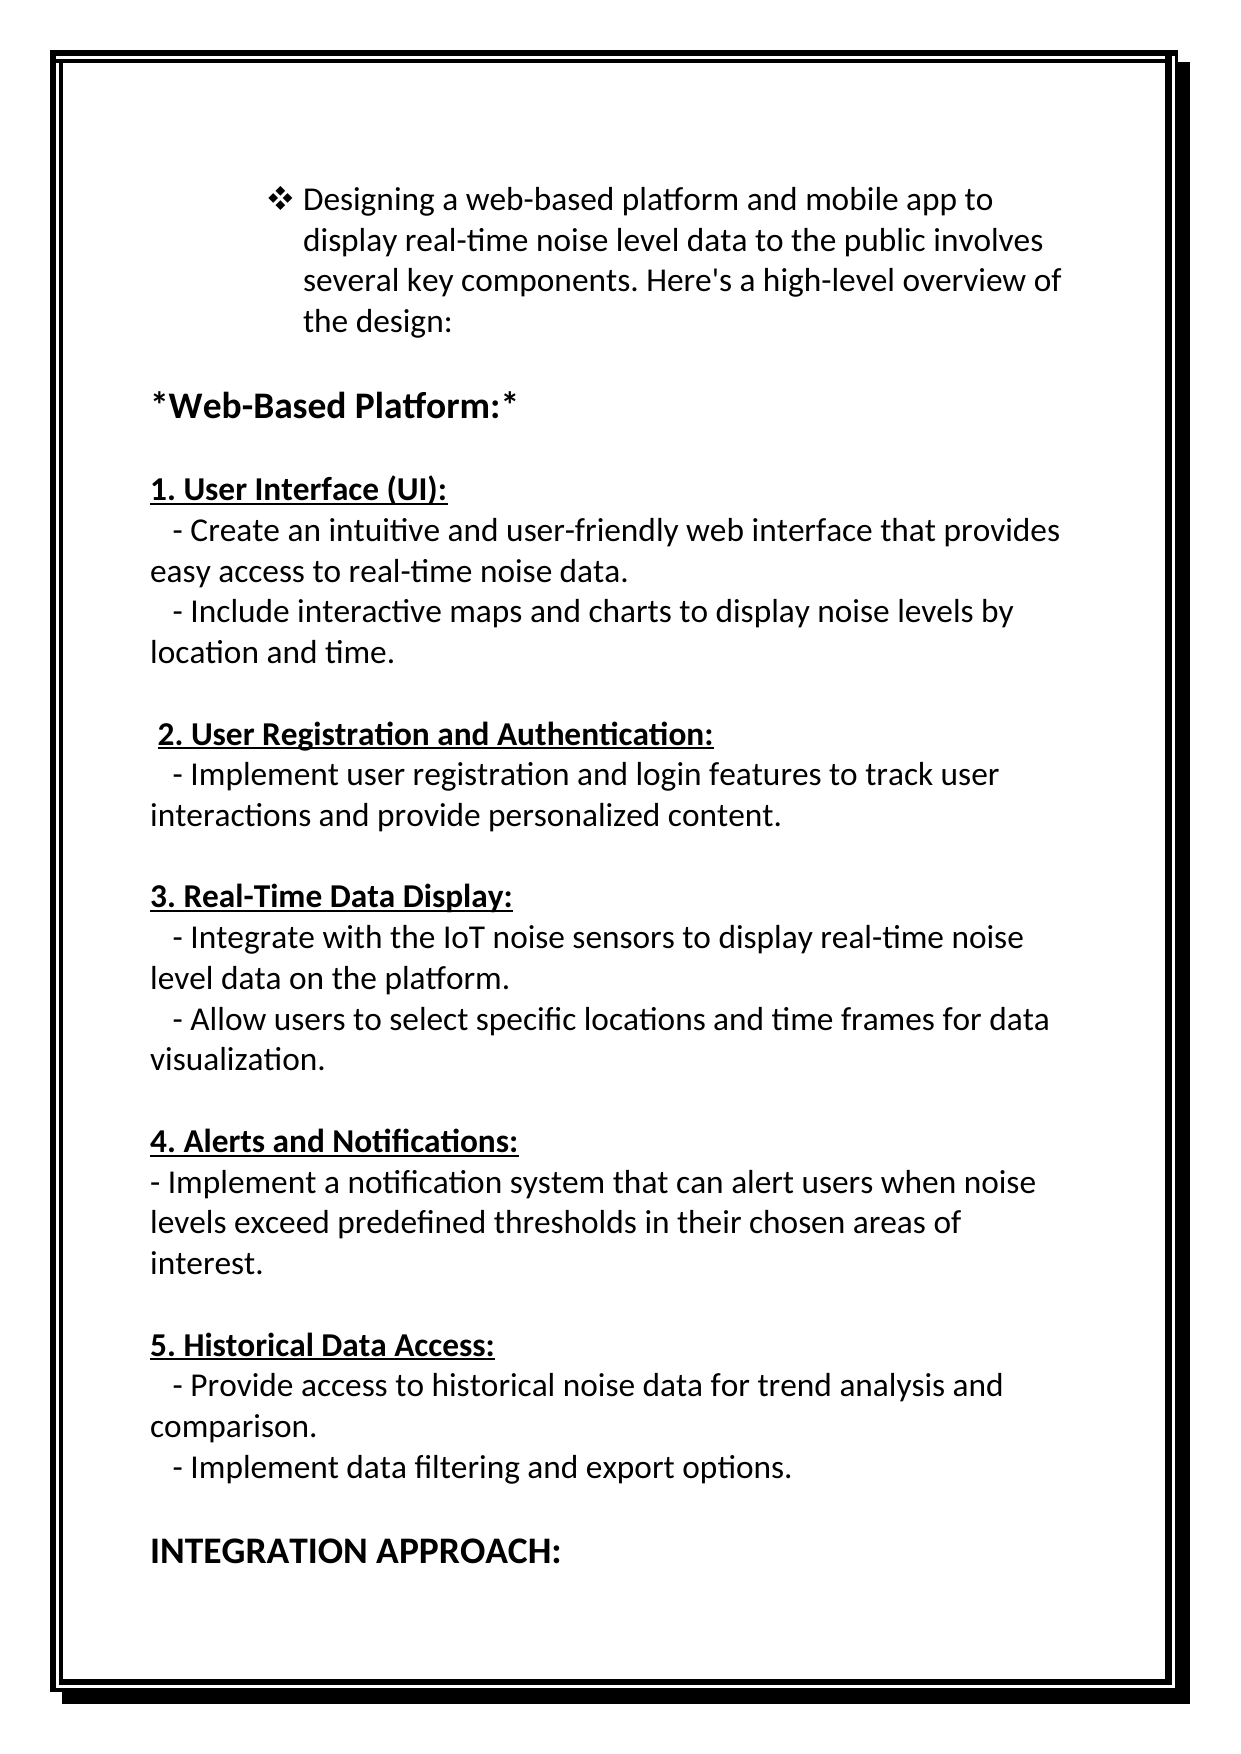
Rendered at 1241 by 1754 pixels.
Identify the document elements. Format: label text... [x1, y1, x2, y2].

text 3. Real-Time Data Display: [150, 876, 1078, 916]
list Designing a web-based platform and mobile app to display real-time noise level data to the public involves several key components. Here's a high-level overview of the design: [265, 178, 1078, 341]
text - Integrate with the IoT noise sensors to display real-time noise level data on the platform. [150, 916, 1078, 998]
text - Include interactive maps and charts to display noise levels by location and time. [150, 590, 1078, 672]
text - Provide access to historical noise data for trend analysis and comparison. [150, 1364, 1078, 1446]
text - Implement user registration and login features to track user interactions and provide personalized content. [150, 753, 1078, 835]
text - Allow users to select specific locations and time frames for data visualization. [150, 998, 1078, 1079]
text - Implement data filtering and export options. [150, 1446, 1078, 1486]
text 2. User Registration and Authentication: [150, 713, 1078, 753]
text 1. User Interface (UI): [150, 468, 1078, 509]
text INTEGRATION APPROACH: [150, 1527, 1078, 1573]
text 4. Alerts and Notifications: [150, 1120, 1078, 1161]
text - Create an intuitive and user-friendly web interface that provides easy access to real-time noise data. [150, 509, 1078, 590]
text - Implement a notification system that can alert users when noise levels exceed predefined thresholds in their chosen areas of interest. [150, 1161, 1078, 1283]
text *Web-Based Platform:* [150, 382, 1078, 427]
text 5. Historical Data Access: [150, 1323, 1078, 1364]
